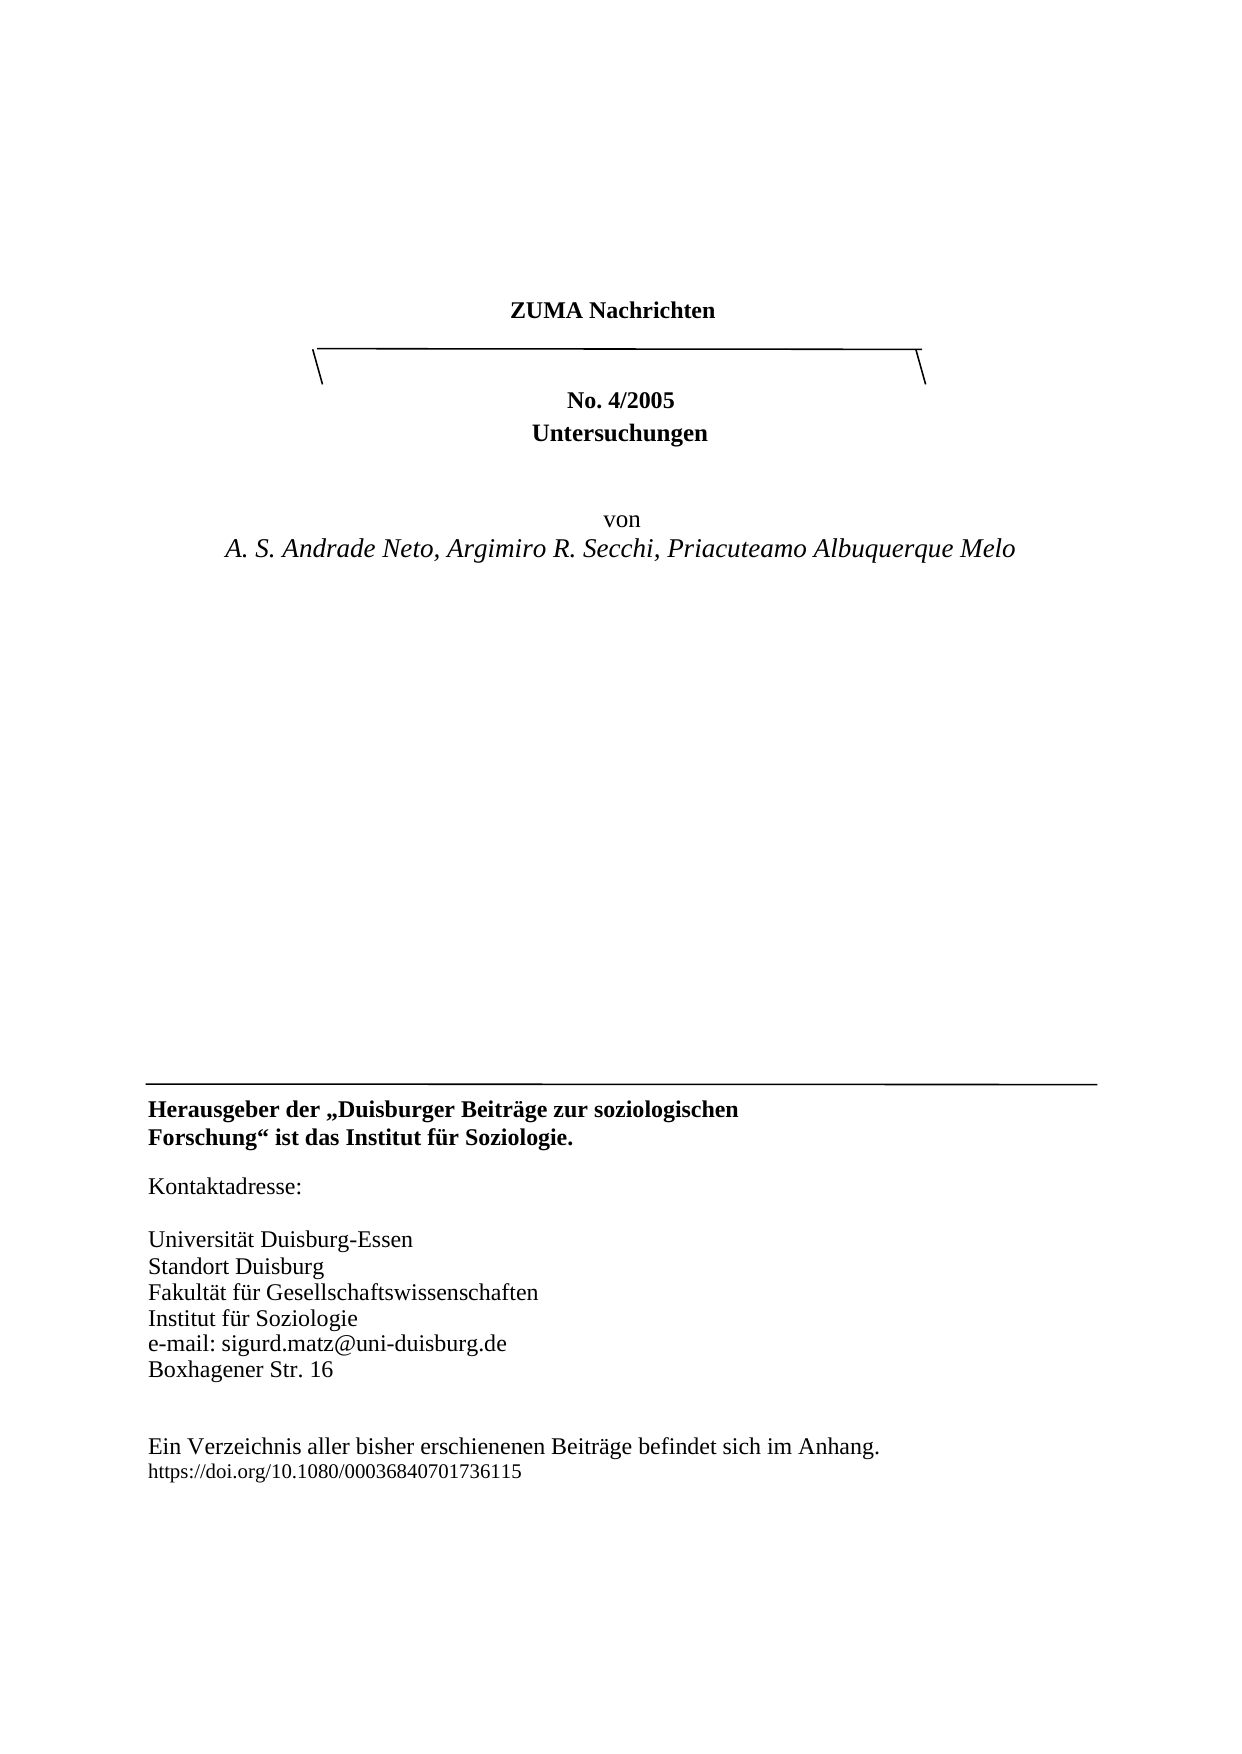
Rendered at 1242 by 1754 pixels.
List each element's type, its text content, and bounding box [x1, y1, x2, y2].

text von [148, 504, 1096, 533]
text A. S. Andrade Neto, Argimiro R. Secchi, Priacuteamo Albuquerque Melo [148, 533, 1094, 564]
text Untersuchungen [148, 418, 1092, 446]
text Herausgeber der „Duisburger Beiträge zur soziologischen Forschung“ ist das Institut für Soziologie. [148, 1096, 837, 1150]
text Fakultät für Gesellschaftswissenschaften [148, 1280, 1092, 1306]
text Universität Duisburg-Essen [148, 1225, 1092, 1253]
text ZUMA Nachrichten [148, 297, 1077, 324]
text Ein Verzeichnis aller bisher erschienenen Beiträge befindet sich im Anhang. [148, 1432, 1092, 1459]
text https://doi.org/10.1080/00036840701736115 [148, 1459, 1092, 1483]
text e-mail: sigurd.matz@uni-duisburg.de [148, 1332, 1092, 1357]
text No. 4/2005 [148, 386, 1094, 414]
text Institut für Soziologie [148, 1306, 1092, 1332]
text Standort Duisburg [148, 1253, 1092, 1280]
text Boxhagener Str. 16 [148, 1357, 443, 1383]
text Kontaktadresse: [148, 1172, 1092, 1199]
